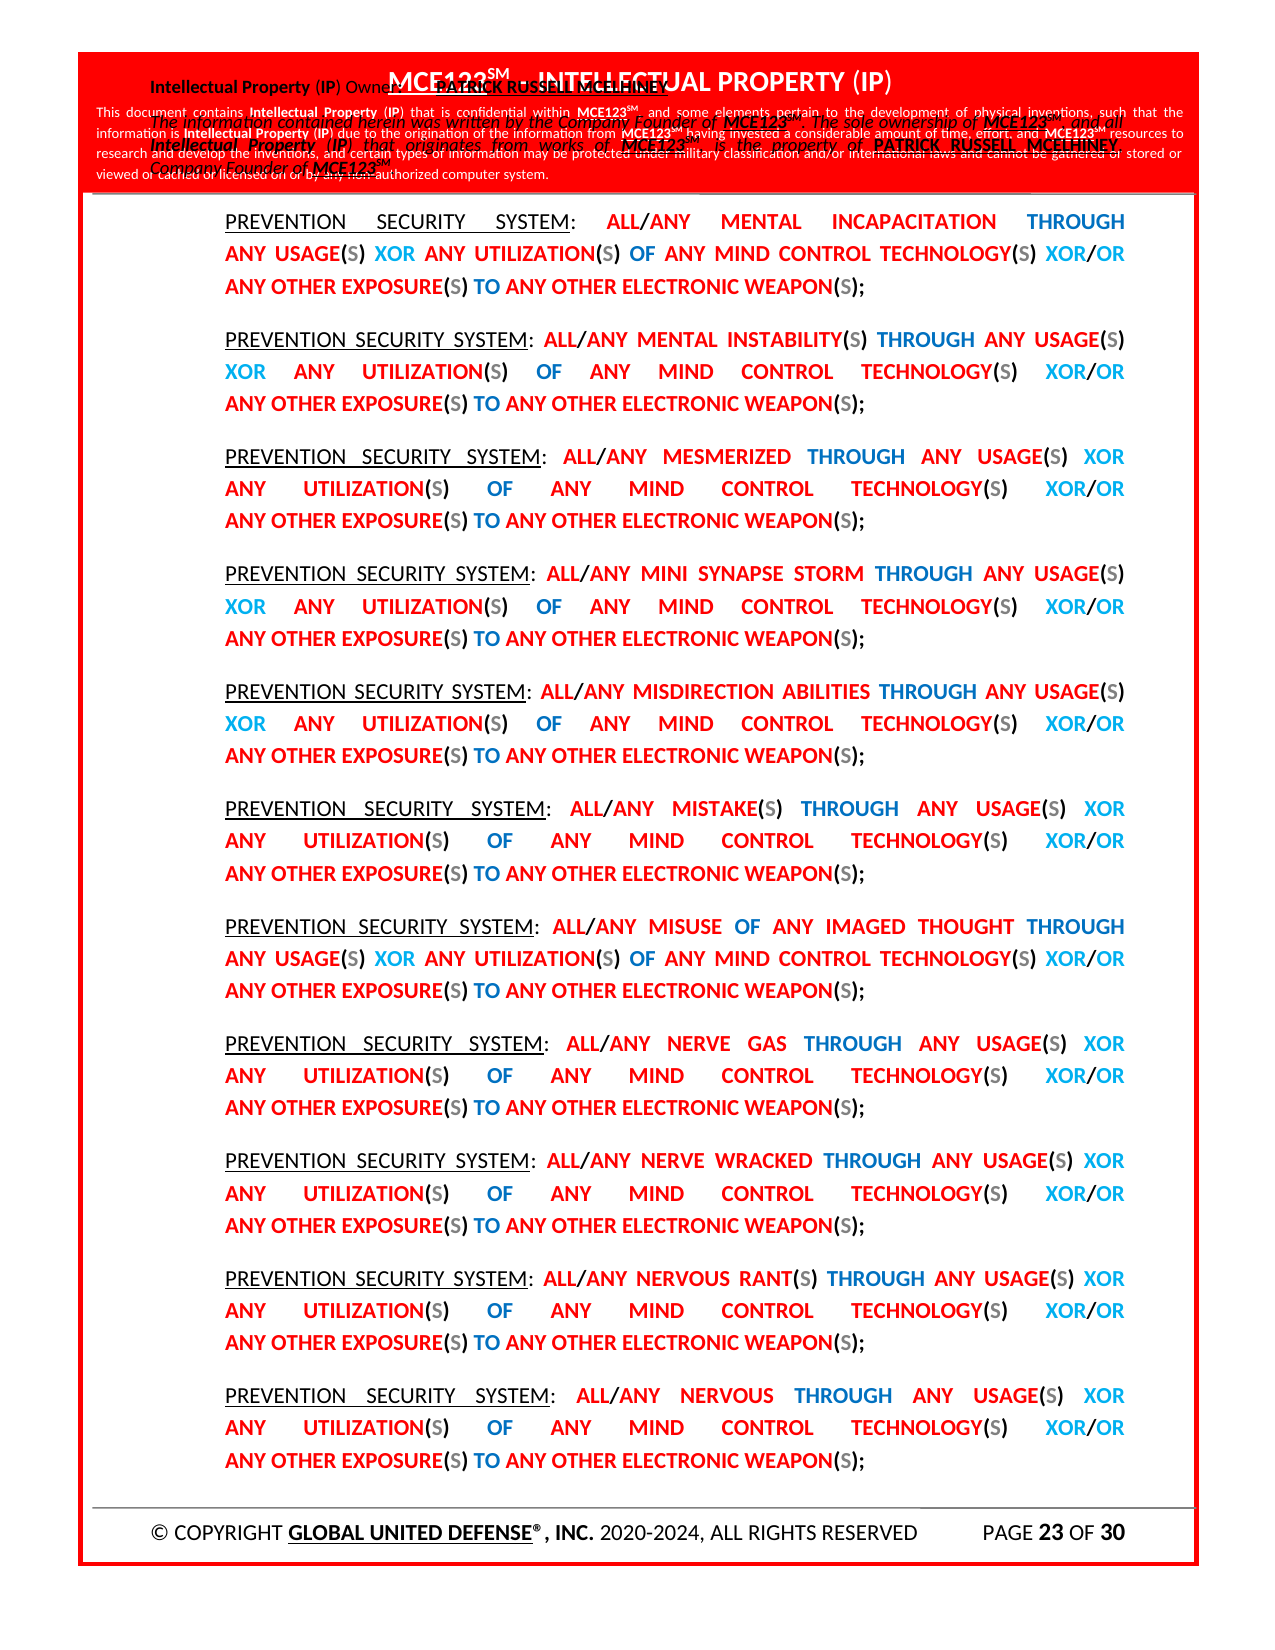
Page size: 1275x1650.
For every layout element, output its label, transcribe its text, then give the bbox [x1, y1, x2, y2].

text PREVENTION SECURITY SYSTEM: ALL/ANY NERVE GAS THROUGH ANY USAGE(S) XOR ANY UTILIZATION(S) OF ANY MIND CONTROL TECHNOLOGY(S) XOR/OR ANY OTHER EXPOSURE(S) TO ANY OTHER ELECTRONIC WEAPON(S); [225, 1029, 1125, 1122]
text PREVENTION SECURITY SYSTEM: ALL/ANY MESMERIZED THROUGH ANY USAGE(S) XOR ANY UTILIZATION(S) OF ANY MIND CONTROL TECHNOLOGY(S) XOR/OR ANY OTHER EXPOSURE(S) TO ANY OTHER ELECTRONIC WEAPON(S); [225, 442, 1125, 534]
text PREVENTION SECURITY SYSTEM: ALL/ANY MENTAL INCAPACITATION THROUGH ANY USAGE(S) XOR ANY UTILIZATION(S) OF ANY MIND CONTROL TECHNOLOGY(S) XOR/OR ANY OTHER EXPOSURE(S) TO ANY OTHER ELECTRONIC WEAPON(S); [225, 207, 1125, 300]
text PREVENTION SECURITY SYSTEM: ALL/ANY MINI SYNAPSE STORM THROUGH ANY USAGE(S) XOR ANY UTILIZATION(S) OF ANY MIND CONTROL TECHNOLOGY(S) XOR/OR ANY OTHER EXPOSURE(S) TO ANY OTHER ELECTRONIC WEAPON(S); [225, 559, 1125, 652]
text PREVENTION SECURITY SYSTEM: ALL/ANY MISUSE OF ANY IMAGED THOUGHT THROUGH ANY USAGE(S) XOR ANY UTILIZATION(S) OF ANY MIND CONTROL TECHNOLOGY(S) XOR/OR ANY OTHER EXPOSURE(S) TO ANY OTHER ELECTRONIC WEAPON(S); [225, 912, 1125, 1004]
text PREVENTION SECURITY SYSTEM: ALL/ANY NERVE WRACKED THROUGH ANY USAGE(S) XOR ANY UTILIZATION(S) OF ANY MIND CONTROL TECHNOLOGY(S) XOR/OR ANY OTHER EXPOSURE(S) TO ANY OTHER ELECTRONIC WEAPON(S); [225, 1147, 1125, 1239]
text PREVENTION SECURITY SYSTEM: ALL/ANY MISDIRECTION ABILITIES THROUGH ANY USAGE(S) XOR ANY UTILIZATION(S) OF ANY MIND CONTROL TECHNOLOGY(S) XOR/OR ANY OTHER EXPOSURE(S) TO ANY OTHER ELECTRONIC WEAPON(S); [225, 677, 1125, 769]
text PREVENTION SECURITY SYSTEM: ALL/ANY NERVOUS THROUGH ANY USAGE(S) XOR ANY UTILIZATION(S) OF ANY MIND CONTROL TECHNOLOGY(S) XOR/OR ANY OTHER EXPOSURE(S) TO ANY OTHER ELECTRONIC WEAPON(S); [225, 1381, 1125, 1474]
text PREVENTION SECURITY SYSTEM: ALL/ANY MENTAL INSTABILITY(S) THROUGH ANY USAGE(S) XOR ANY UTILIZATION(S) OF ANY MIND CONTROL TECHNOLOGY(S) XOR/OR ANY OTHER EXPOSURE(S) TO ANY OTHER ELECTRONIC WEAPON(S); [225, 325, 1125, 417]
text PREVENTION SECURITY SYSTEM: ALL/ANY MISTAKE(S) THROUGH ANY USAGE(S) XOR ANY UTILIZATION(S) OF ANY MIND CONTROL TECHNOLOGY(S) XOR/OR ANY OTHER EXPOSURE(S) TO ANY OTHER ELECTRONIC WEAPON(S); [225, 794, 1125, 887]
text PREVENTION SECURITY SYSTEM: ALL/ANY NERVOUS RANT(S) THROUGH ANY USAGE(S) XOR ANY UTILIZATION(S) OF ANY MIND CONTROL TECHNOLOGY(S) XOR/OR ANY OTHER EXPOSURE(S) TO ANY OTHER ELECTRONIC WEAPON(S); [225, 1264, 1125, 1356]
